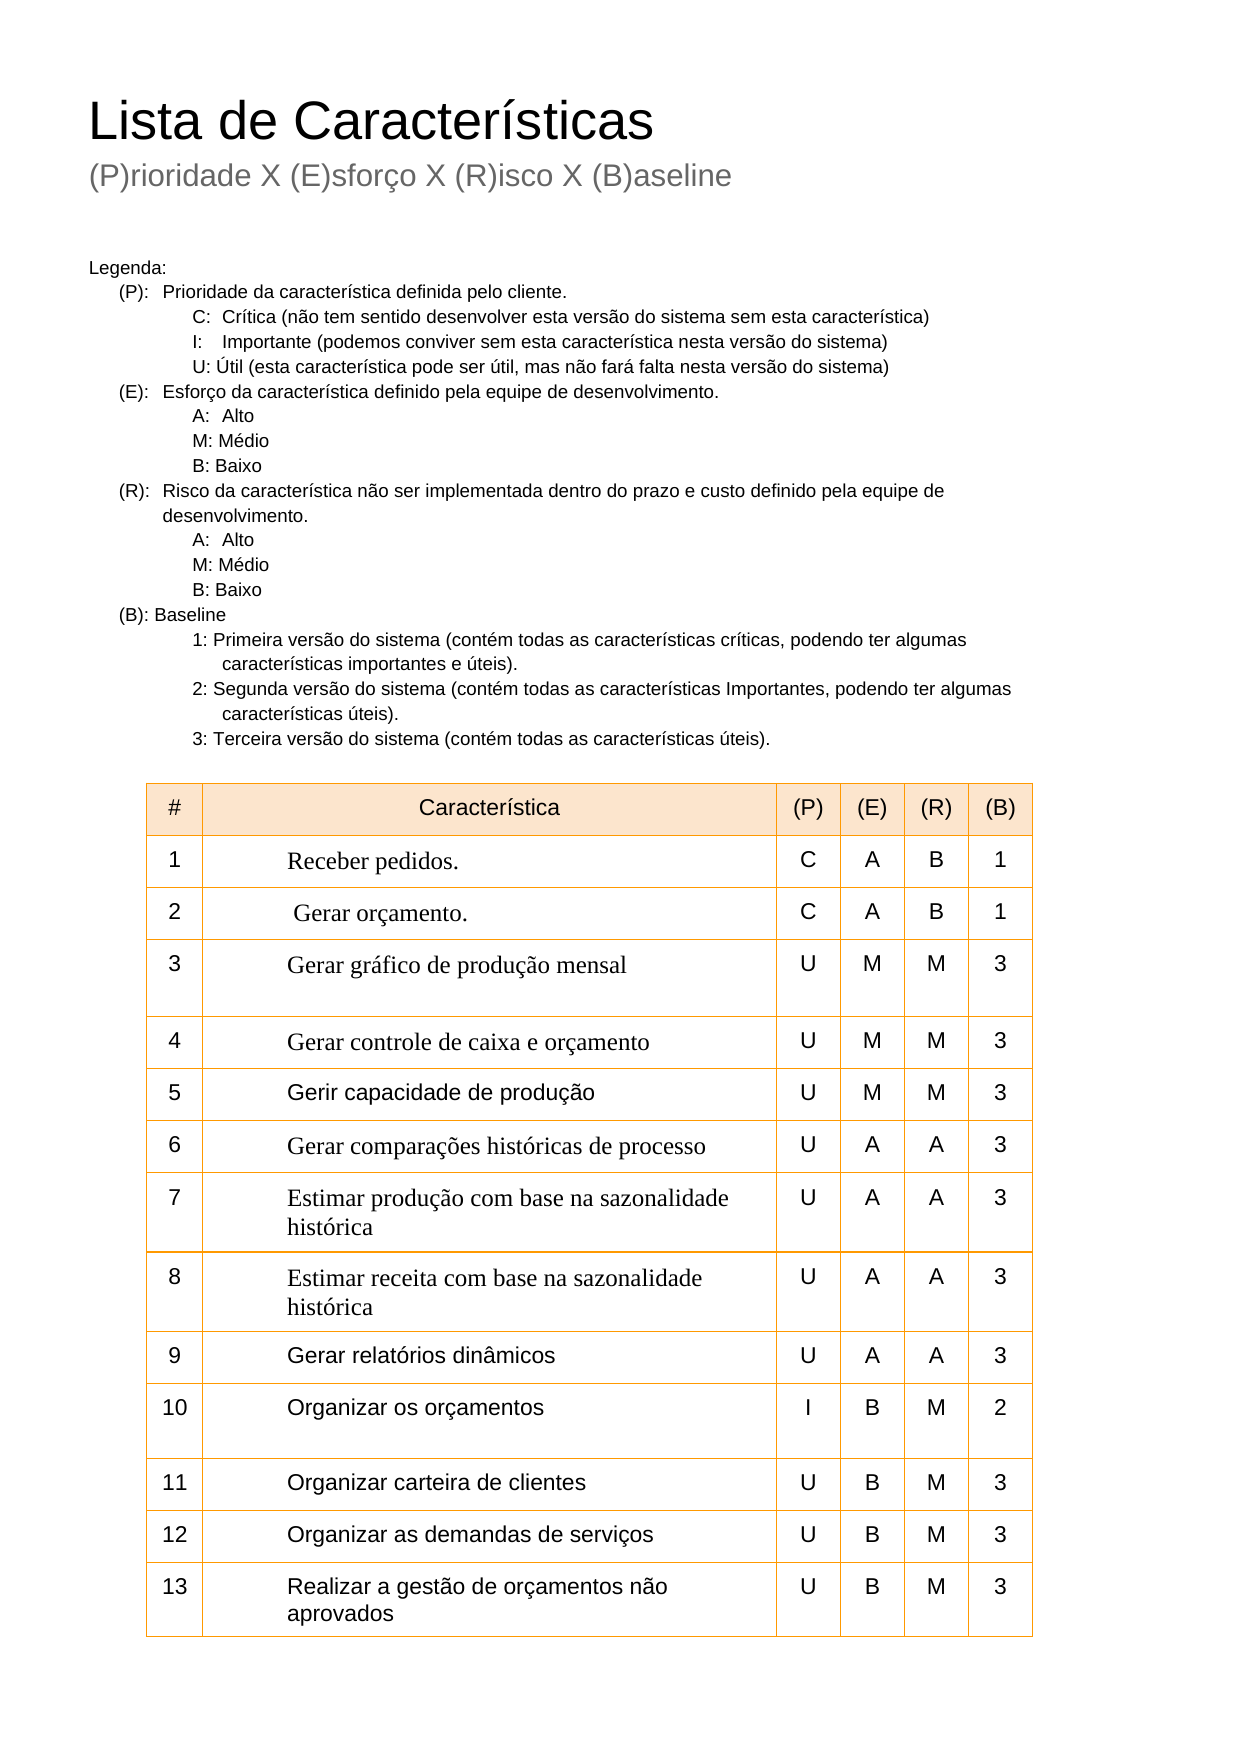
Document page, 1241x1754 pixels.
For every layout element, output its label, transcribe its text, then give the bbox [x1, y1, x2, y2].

table_cell 1 [147, 836, 202, 887]
table_cell 11 [147, 1459, 202, 1509]
text B: Baixo [192, 579, 1090, 600]
text Legenda: [88, 257, 1090, 278]
table_cell 3 [969, 1511, 1032, 1562]
table_cell 3 [969, 1069, 1032, 1120]
table_cell 3 [969, 1459, 1032, 1509]
text 2: Segunda versão do sistema (contém todas as características Importantes, podendo ter algumas características úteis). [192, 678, 1090, 724]
table_cell M [905, 1459, 968, 1509]
table_cell A [905, 1173, 968, 1251]
table_cell 1 [969, 836, 1032, 887]
table_cell A [905, 1253, 968, 1331]
table_cell 2 [147, 888, 202, 939]
text 1: Primeira versão do sistema (contém todas as características críticas, podendo ter algumas características importantes e úteis). [192, 628, 1090, 675]
table_cell M [905, 1511, 968, 1562]
table_cell A [841, 836, 904, 887]
text (R): Risco da característica não ser implementada dentro do prazo e custo definido pela equipe de desenvolvimento. [119, 480, 1090, 526]
table_header (P) [777, 784, 840, 835]
table_cell U [777, 940, 840, 1016]
table_cell 6 [147, 1121, 202, 1172]
table_cell C [777, 836, 840, 887]
table_cell M [841, 940, 904, 1016]
table_cell M [905, 1017, 968, 1068]
table_cell 13 [147, 1563, 202, 1636]
table_cell Realizar a gestão de orçamentos não aprovados [203, 1563, 776, 1636]
table_header (R) [905, 784, 968, 835]
table_cell I [777, 1384, 840, 1457]
table_cell U [777, 1121, 840, 1172]
table_cell 10 [147, 1384, 202, 1457]
text (B): Baseline [119, 604, 1090, 625]
table_cell U [777, 1253, 840, 1331]
table_cell U [777, 1511, 840, 1562]
table_cell U [777, 1563, 840, 1636]
table_header (B) [969, 784, 1032, 835]
table_cell Estimar receita com base na sazonalidade histórica [203, 1253, 776, 1331]
table_cell Gerar controle de caixa e orçamento [203, 1017, 776, 1068]
table_cell 3 [969, 1017, 1032, 1068]
table_cell Receber pedidos. [203, 836, 776, 887]
table_cell M [905, 1069, 968, 1120]
table_cell M [841, 1069, 904, 1120]
text (E): Esforço da característica definido pela equipe de desenvolvimento. [119, 381, 1090, 402]
table_cell 8 [147, 1253, 202, 1331]
table_header Característica [203, 784, 776, 835]
text M: Médio [192, 430, 1090, 452]
text (P): Prioridade da característica definida pelo cliente. [119, 281, 1090, 303]
table_cell M [841, 1017, 904, 1068]
table_cell Gerar relatórios dinâmicos [203, 1332, 776, 1383]
title Lista de Características [88, 88, 1090, 151]
table_cell B [841, 1384, 904, 1457]
table_cell M [905, 1384, 968, 1457]
table_cell 3 [147, 940, 202, 1016]
table_cell A [905, 1332, 968, 1383]
table_cell 7 [147, 1173, 202, 1251]
table_cell A [841, 1332, 904, 1383]
text A: Alto [192, 529, 1090, 551]
table_cell A [905, 1121, 968, 1172]
table_cell Organizar carteira de clientes [203, 1459, 776, 1509]
table_cell Gerir capacidade de produção [203, 1069, 776, 1120]
table_cell U [777, 1459, 840, 1509]
table_cell Organizar os orçamentos [203, 1384, 776, 1457]
table_cell U [777, 1173, 840, 1251]
table_header (E) [841, 784, 904, 835]
table_cell M [905, 1563, 968, 1636]
table_cell A [841, 1121, 904, 1172]
table_cell B [841, 1511, 904, 1562]
table_cell U [777, 1017, 840, 1068]
table_cell 3 [969, 1253, 1032, 1331]
table_cell 3 [969, 1121, 1032, 1172]
table_cell 3 [969, 940, 1032, 1016]
table_cell 12 [147, 1511, 202, 1562]
table_cell U [777, 1332, 840, 1383]
table_cell A [841, 888, 904, 939]
text A: Alto [192, 405, 1090, 427]
table_cell 5 [147, 1069, 202, 1120]
table_cell M [905, 940, 968, 1016]
text C: Crítica (não tem sentido desenvolver esta versão do sistema sem esta característica) [192, 306, 1090, 328]
table_cell 1 [969, 888, 1032, 939]
table_cell Gerar gráfico de produção mensal [203, 940, 776, 1016]
text M: Médio [192, 554, 1090, 576]
table_cell U [777, 1069, 840, 1120]
table_cell C [777, 888, 840, 939]
table_cell A [841, 1253, 904, 1331]
table_header # [147, 784, 202, 835]
table_cell A [841, 1173, 904, 1251]
subtitle (P)rioridade X (E)sforço X (R)isco X (B)aseline [88, 157, 1090, 193]
text I: Importante (podemos conviver sem esta característica nesta versão do sistema) [192, 331, 1090, 352]
table_cell Gerar comparações históricas de processo [203, 1121, 776, 1172]
table_cell 9 [147, 1332, 202, 1383]
table_cell 4 [147, 1017, 202, 1068]
text 3: Terceira versão do sistema (contém todas as características úteis). [192, 728, 1090, 749]
table_cell 2 [969, 1384, 1032, 1457]
table_cell 3 [969, 1173, 1032, 1251]
table_cell B [841, 1563, 904, 1636]
table_cell B [905, 836, 968, 887]
table_cell Organizar as demandas de serviços [203, 1511, 776, 1562]
table_cell Gerar orçamento. [203, 888, 776, 939]
table_cell B [841, 1459, 904, 1509]
text U: Útil (esta característica pode ser útil, mas não fará falta nesta versão do sistema) [192, 356, 1090, 377]
table_cell 3 [969, 1563, 1032, 1636]
table_cell B [905, 888, 968, 939]
text B: Baixo [192, 455, 1090, 476]
table_cell Estimar produção com base na sazonalidade histórica [203, 1173, 776, 1251]
table_cell 3 [969, 1332, 1032, 1383]
